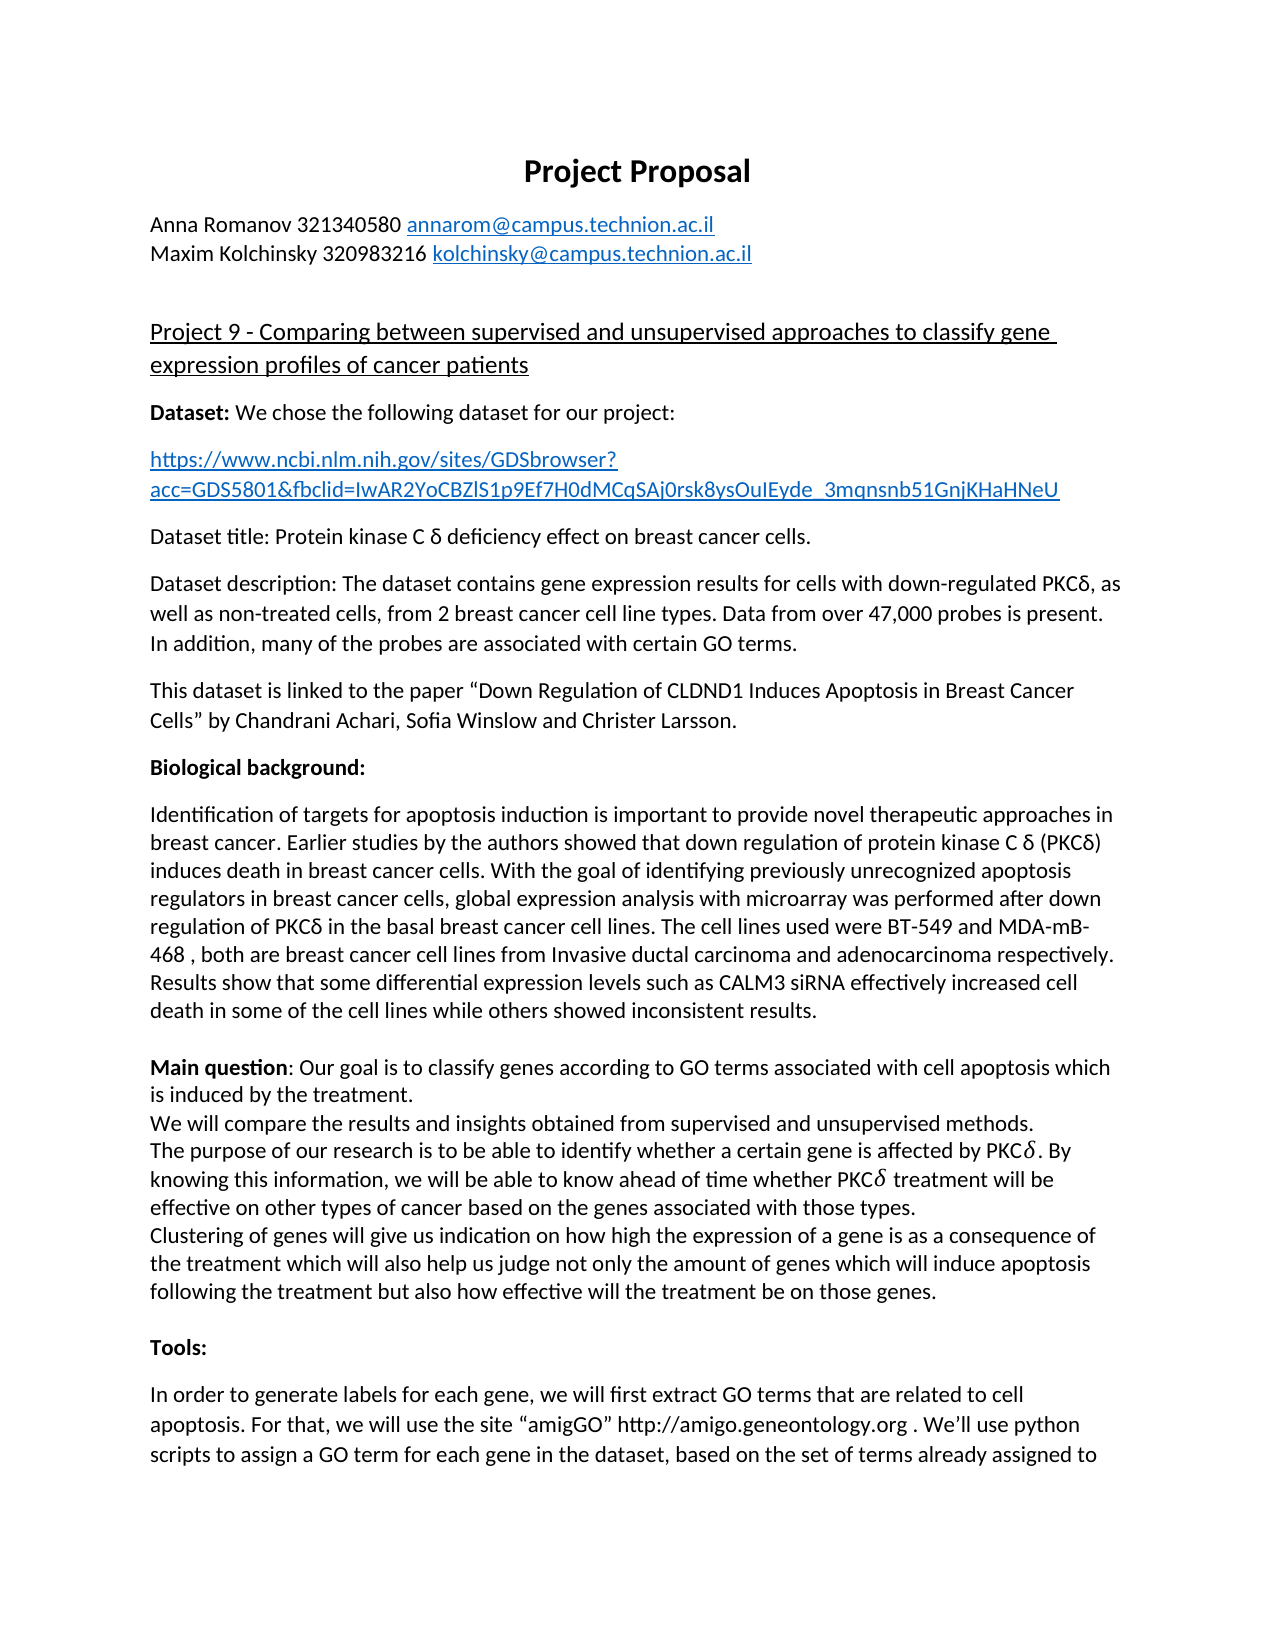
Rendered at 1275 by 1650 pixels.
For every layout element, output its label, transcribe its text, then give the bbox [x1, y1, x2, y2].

text Dataset description: The dataset contains gene expression results for cells with down-regulated PKCδ, as well as non-treated cells, from 2 breast cancer cell line types. Data from over 47,000 probes is present. In addition, many of the probes are associated with certain GO terms. [150, 569, 1125, 658]
text Maxim Kolchinsky 320983216 kolchinsky@campus.technion.ac.il [150, 239, 1125, 267]
text Results show that some differential expression levels such as CALM3 siRNA effectively increased cell death in some of the cell lines while others showed inconsistent results. [150, 968, 1125, 1024]
text Dataset: We chose the following dataset for our project: [150, 398, 1125, 426]
text The purpose of our research is to be able to identify whether a certain gene is affected by PKC. By knowing this information, we will be able to know ahead of time whether PKC treatment will be effective on other types of cancer based on the genes associated with those types. [150, 1137, 1125, 1221]
text Project Proposal [150, 150, 1125, 191]
text Anna Romanov 321340580 annarom@campus.technion.ac.il [150, 211, 1125, 239]
text This dataset is linked to the paper “Down Regulation of CLDND1 Induces Apoptosis in Breast Cancer Cells” by Chandrani Achari, Sofia Winslow and Christer Larsson. [150, 676, 1125, 735]
text Main question: Our goal is to classify genes according to GO terms associated with cell apoptosis which is induced by the treatment. We will compare the results and insights obtained from supervised and unsupervised methods. [150, 1053, 1125, 1137]
text Biological background: [150, 753, 1125, 782]
text Identification of targets for apoptosis induction is important to provide novel therapeutic approaches in breast cancer. Earlier studies by the authors showed that down regulation of protein kinase C δ (PKCδ) induces death in breast cancer cells. With the goal of identifying previously unrecognized apoptosis regulators in breast cancer cells, global expression analysis with microarray was performed after down regulation of PKCδ in the basal breast cancer cell lines. The cell lines used were BT-549 and MDA-mB-468 , both are breast cancer cell lines from Invasive ductal carcinoma and adenocarcinoma respectively. [150, 800, 1125, 968]
text https://www.ncbi.nlm.nih.gov/sites/GDSbrowser?acc=GDS5801&fbclid=IwAR2YoCBZlS1p9Ef7H0dMCqSAj0rsk8ysOuIEyde_3mqnsnb51GnjKHaHNeU [150, 445, 1125, 503]
text Tools: [150, 1333, 1125, 1361]
text Clustering of genes will give us indication on how high the expression of a gene is as a consequence of the treatment which will also help us judge not only the amount of genes which will induce apoptosis following the treatment but also how effective will the treatment be on those genes. [150, 1221, 1125, 1305]
text Project 9 - Comparing between supervised and unsupervised approaches to classify gene expression profiles of cancer patients [150, 316, 1125, 379]
text Dataset title: Protein kinase C δ deficiency effect on breast cancer cells. [150, 522, 1125, 550]
